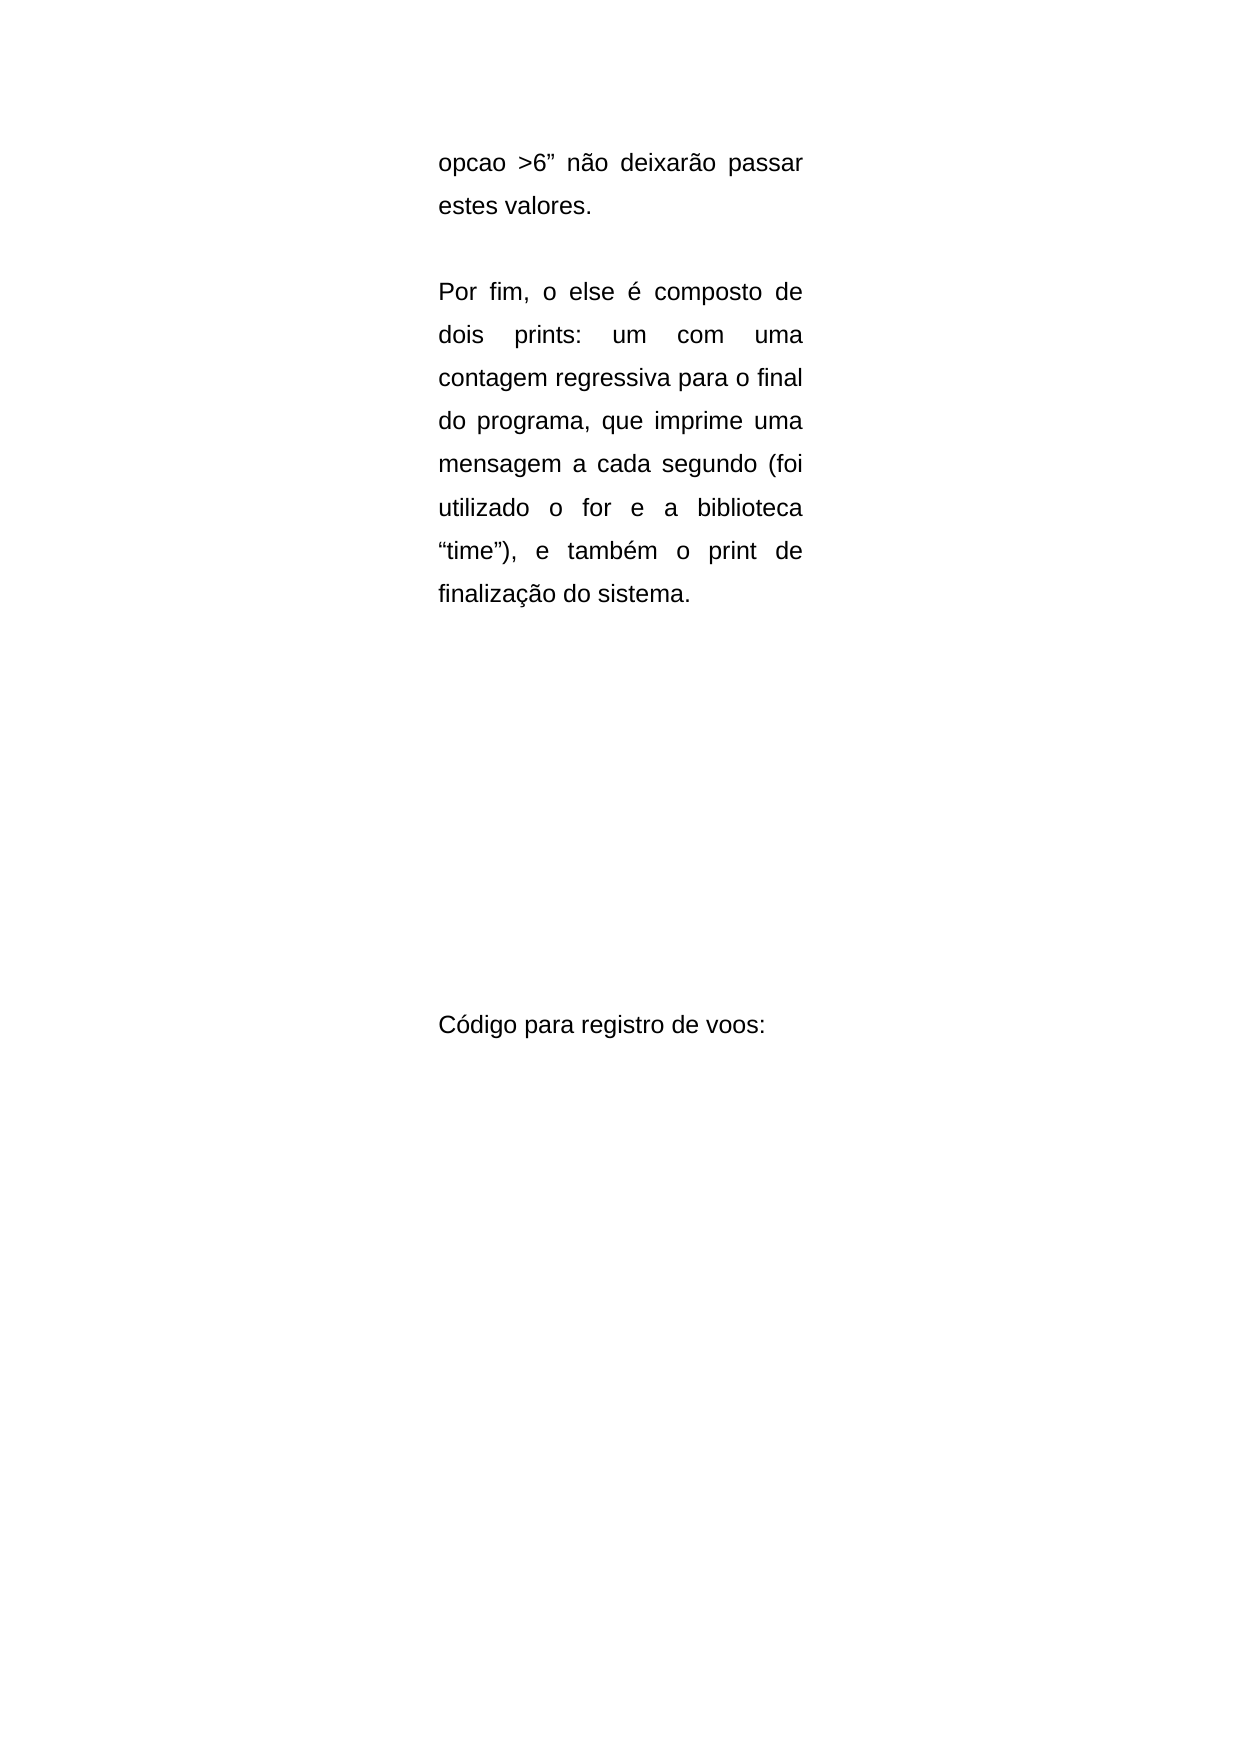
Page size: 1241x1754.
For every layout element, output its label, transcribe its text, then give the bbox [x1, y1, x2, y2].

text Por fim, o else é composto de dois prints: um com uma contagem regressiva para o final do programa, que imprime uma mensagem a cada segundo (foi utilizado o for e a biblioteca “time”), e também o print de finalização do sistema. [438, 277, 803, 608]
text Código para registro de voos: [438, 1010, 803, 1039]
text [438, 148, 803, 219]
